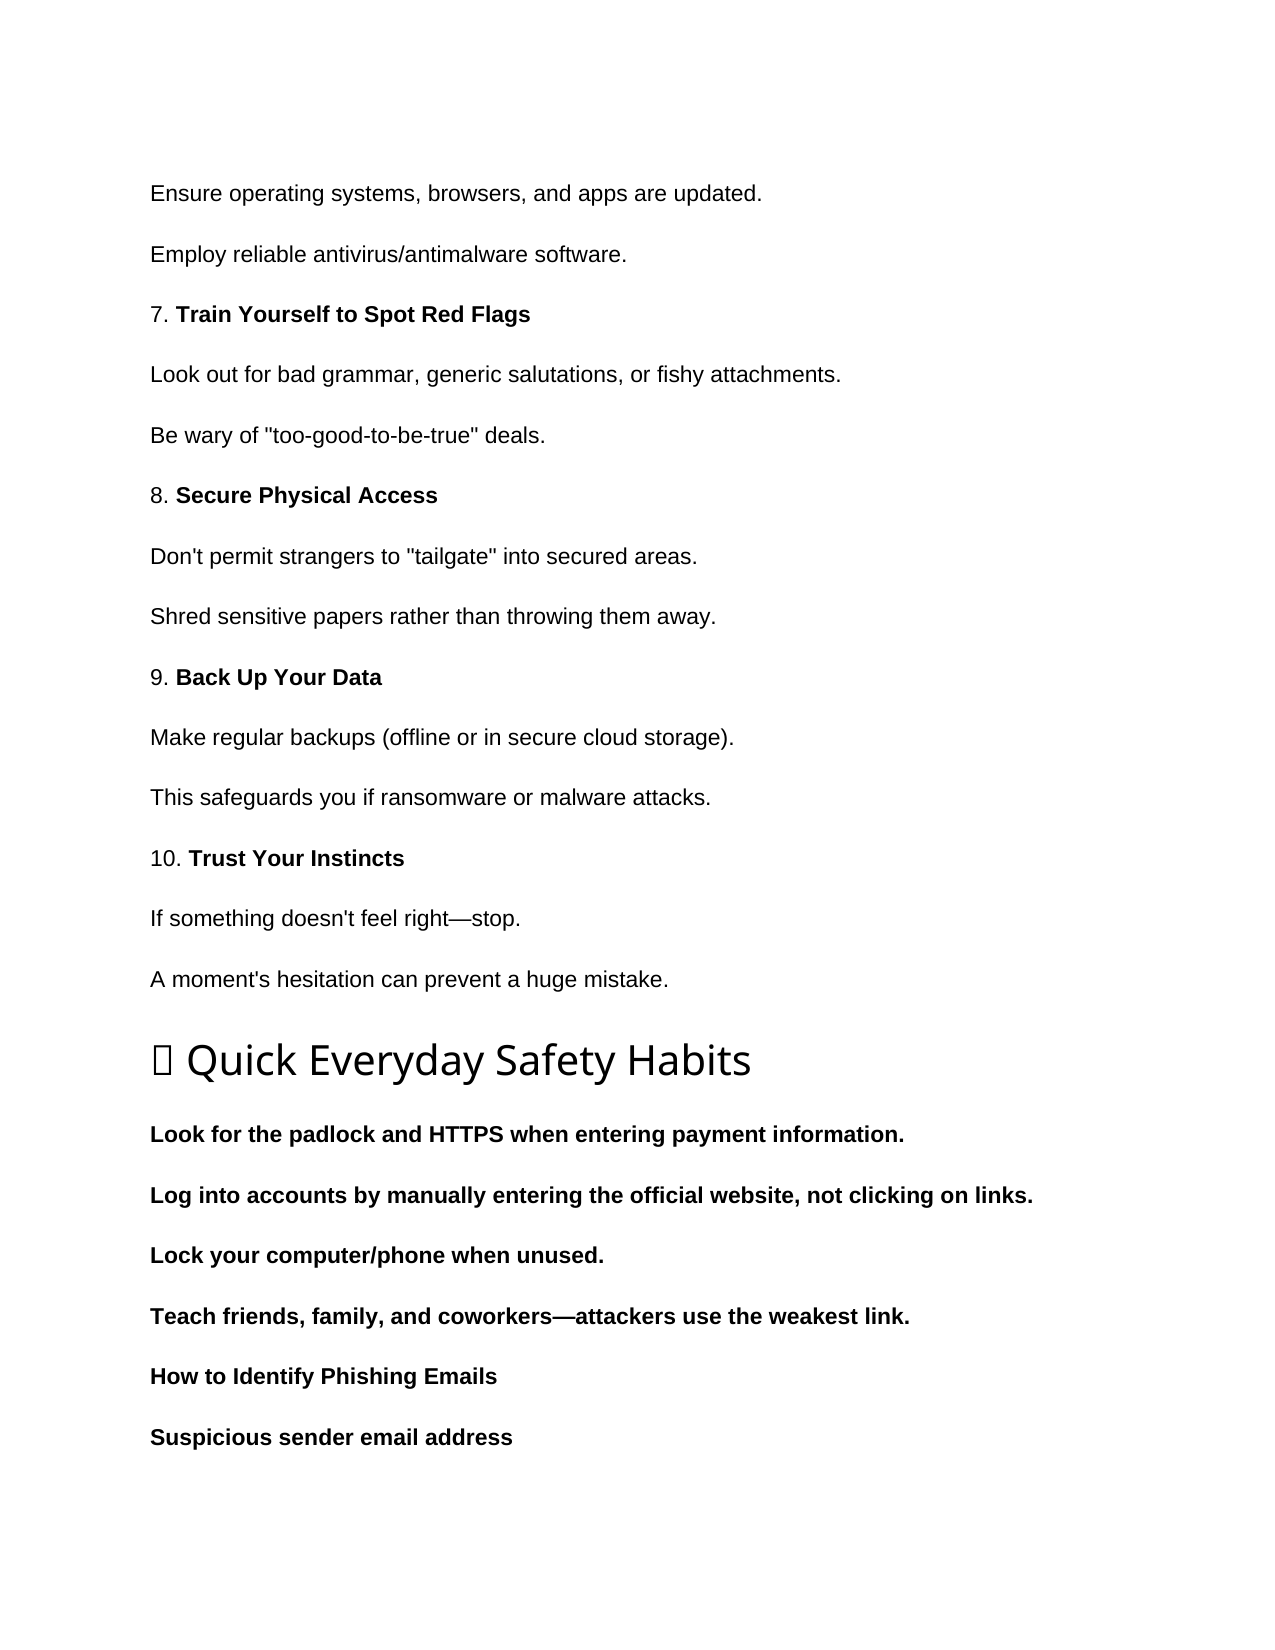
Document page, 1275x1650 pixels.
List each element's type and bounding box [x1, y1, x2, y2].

text [150, 150, 1125, 1480]
